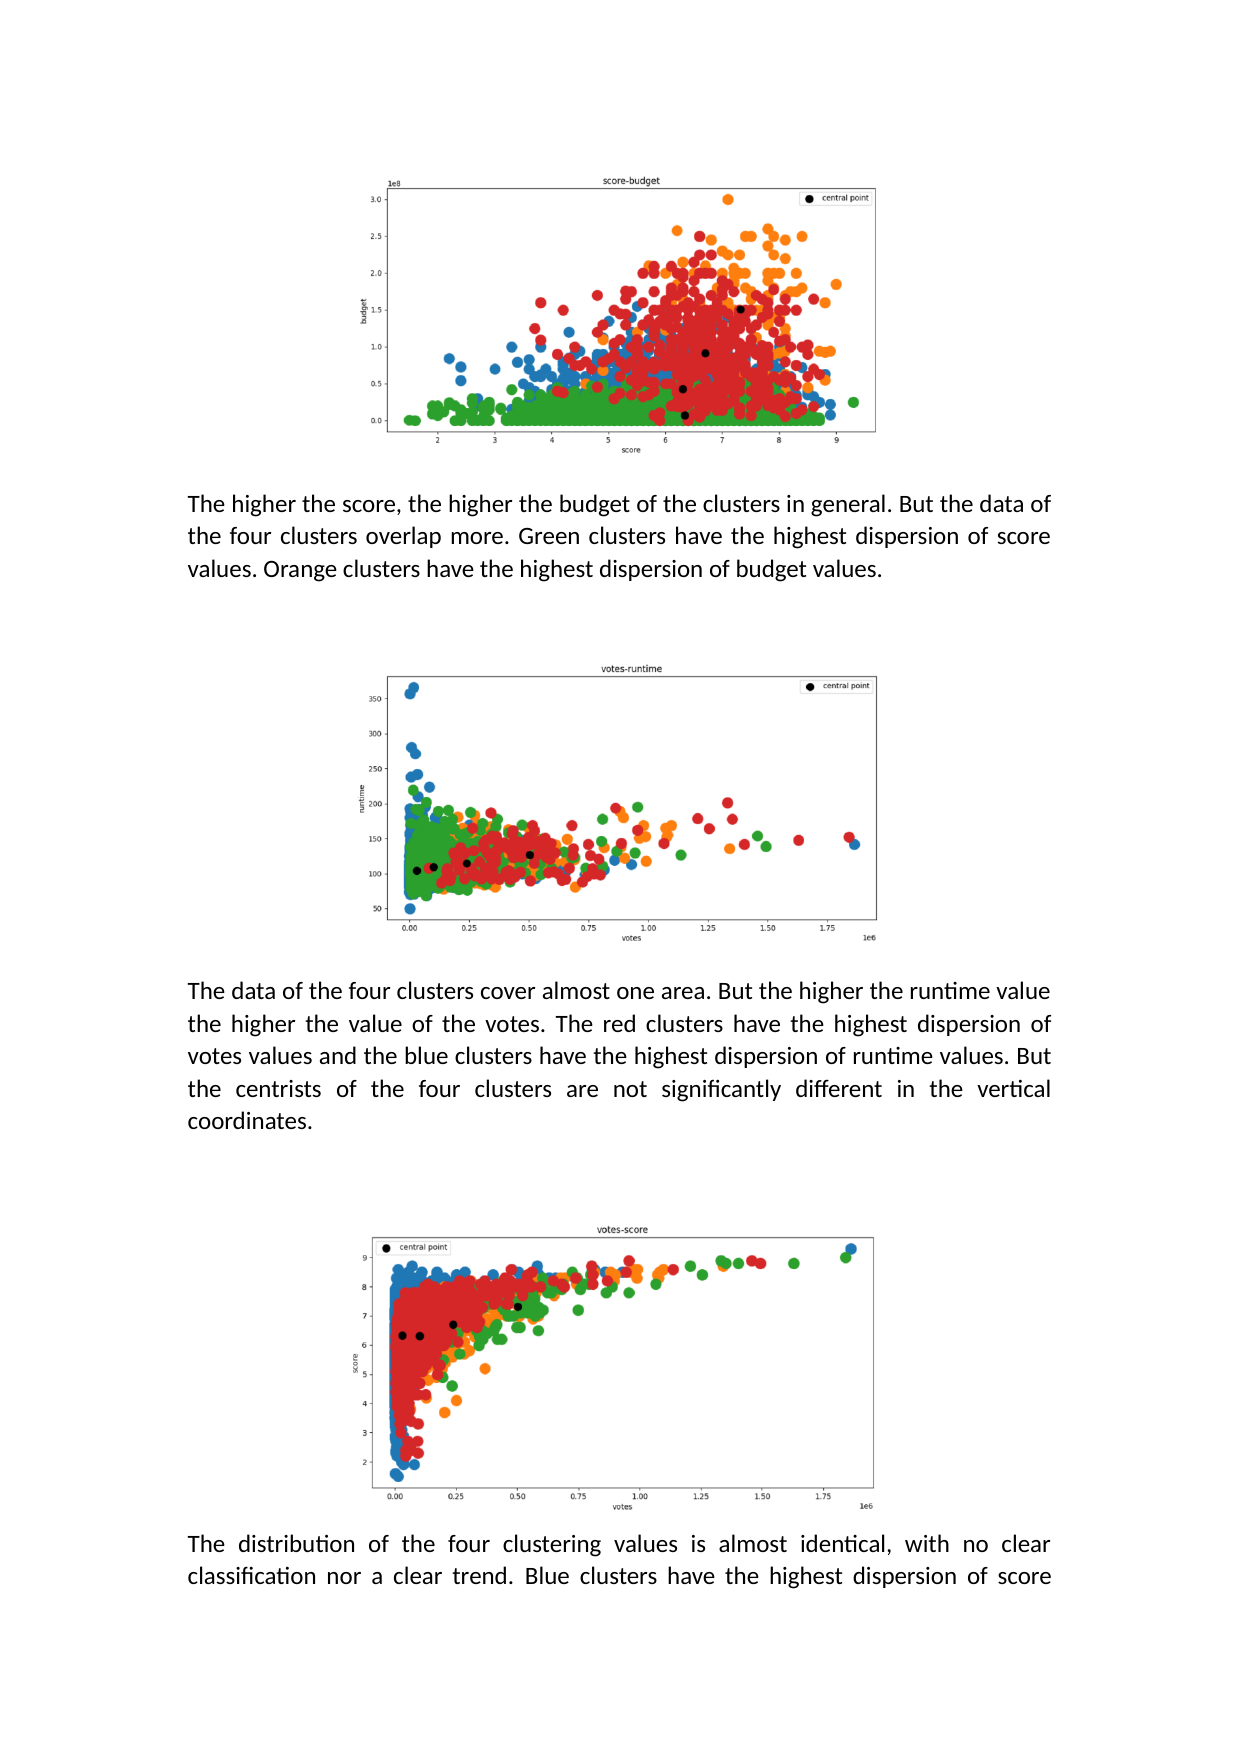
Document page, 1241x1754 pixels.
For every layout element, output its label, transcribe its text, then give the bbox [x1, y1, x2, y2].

picture [335, 162, 905, 465]
picture [336, 1202, 904, 1521]
list The higher the score, the higher the budget of the clusters in general. But the data of the four clusters overlap more. Green clusters have the highest dispersion of score values. Orange clusters have the highest dispersion of budget values. [187, 487, 1053, 584]
picture [341, 649, 899, 953]
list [187, 1527, 1053, 1592]
list The data of the four clusters cover almost one area. But the higher the runtime value the higher the value of the votes. The red clusters have the highest dispersion of votes values and the blue clusters have the highest dispersion of runtime values. But the centrists of the four clusters are not significantly different in the vertical coordinates. [187, 974, 1053, 1137]
